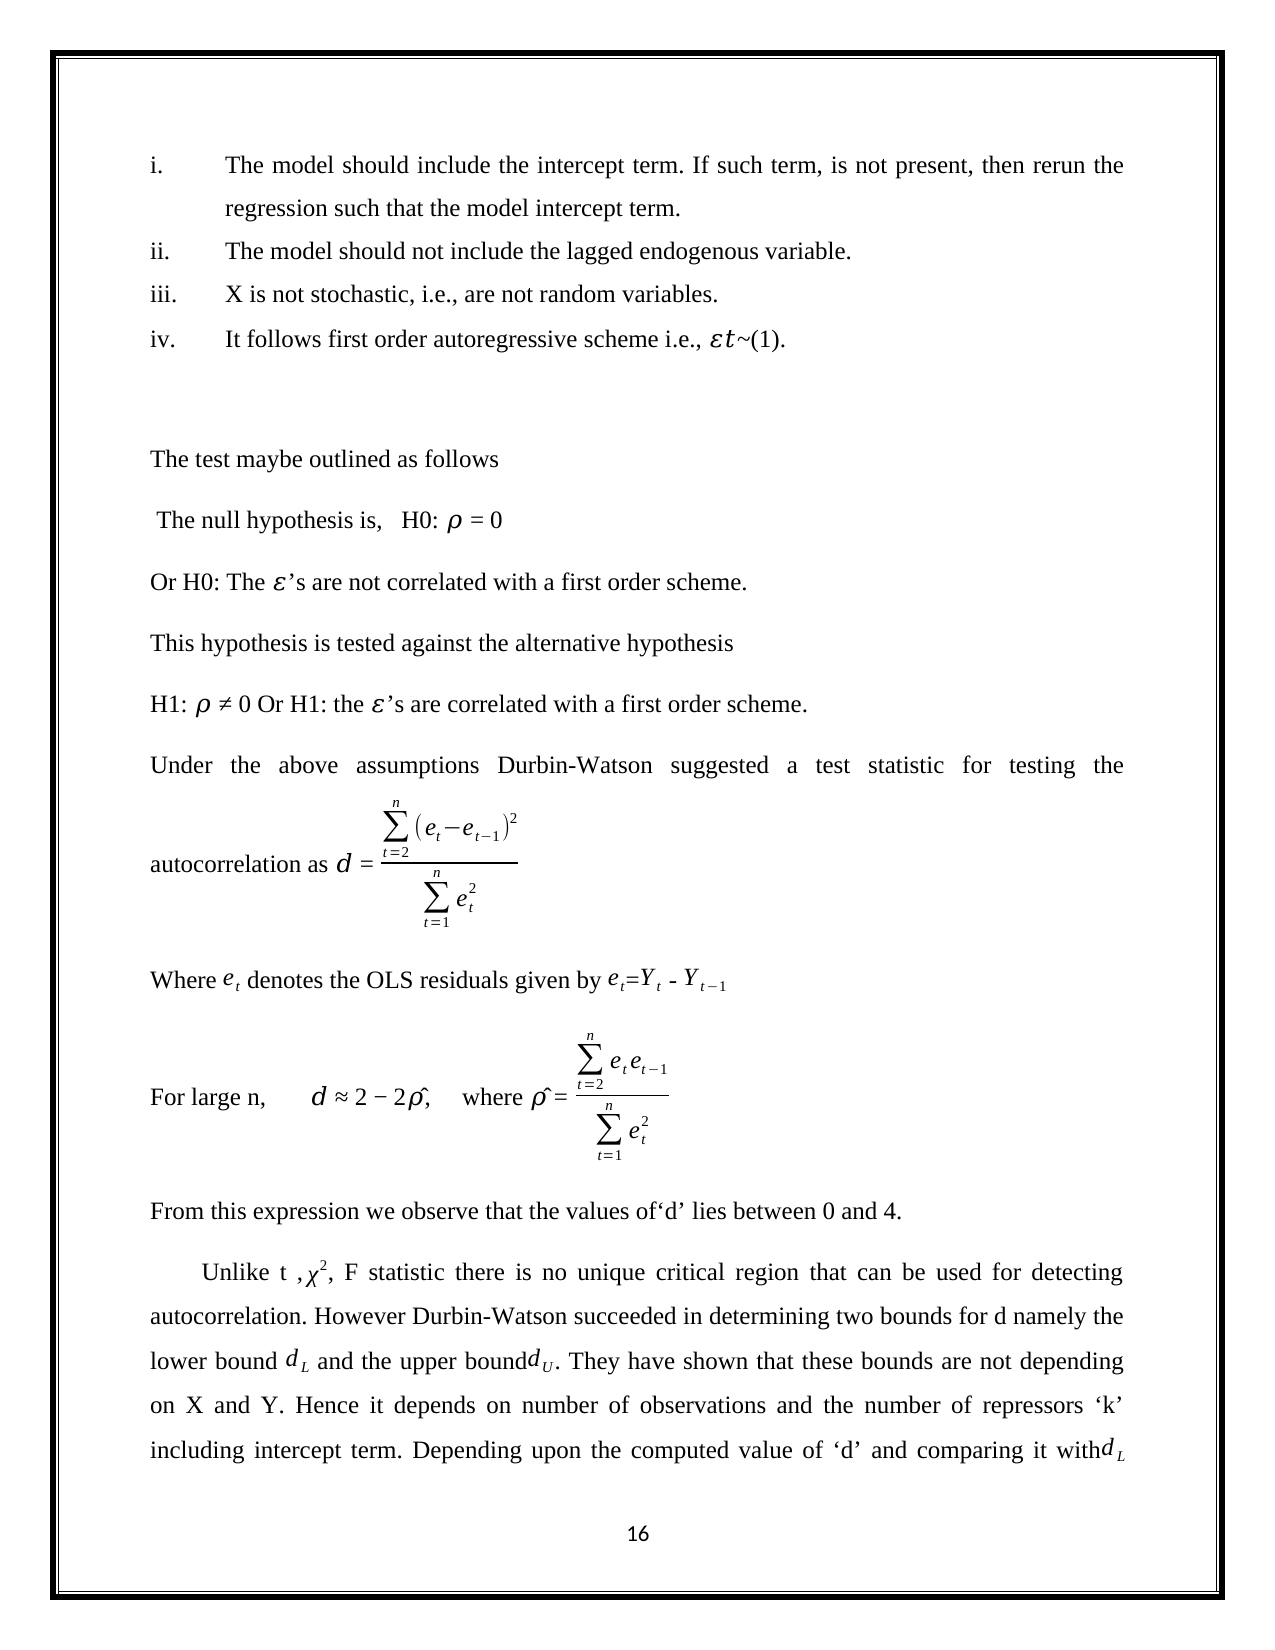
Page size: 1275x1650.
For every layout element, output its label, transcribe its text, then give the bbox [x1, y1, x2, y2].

text Under the above assumptions Durbin-Watson suggested a test statistic for testing the autocorrelation as 𝑑 = [150, 750, 1125, 932]
text Or H0: The 𝜀’s are not correlated with a first order scheme. [150, 566, 1125, 596]
list The model should not include the lagged endogenous variable. [150, 236, 1125, 265]
text For large n, 𝑑 ≈ 2 − 2𝜌̂, where 𝜌̂ = [150, 1026, 1125, 1164]
list It follows first order autoregressive scheme i.e., 𝜀𝑡~(1). [150, 322, 1125, 353]
text Where denotes the OLS residuals given by = - [150, 964, 1125, 995]
text H1: 𝜌 ≠ 0 Or H1: the 𝜀’s are correlated with a first order scheme. [150, 688, 1125, 718]
list X is not stochastic, i.e., are not random variables. [150, 279, 1125, 308]
text From this expression we observe that the values of‘d’ lies between 0 and 4. [150, 1196, 1125, 1225]
text This hypothesis is tested against the alternative hypothesis [150, 628, 1125, 657]
text The test maybe outlined as follows [150, 444, 1125, 473]
text The null hypothesis is, H0: 𝜌 = 0 [150, 504, 1125, 534]
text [150, 1256, 1125, 1465]
list The model should include the intercept term. If such term, is not present, then rerun the regression such that the model intercept term. [150, 150, 1125, 222]
